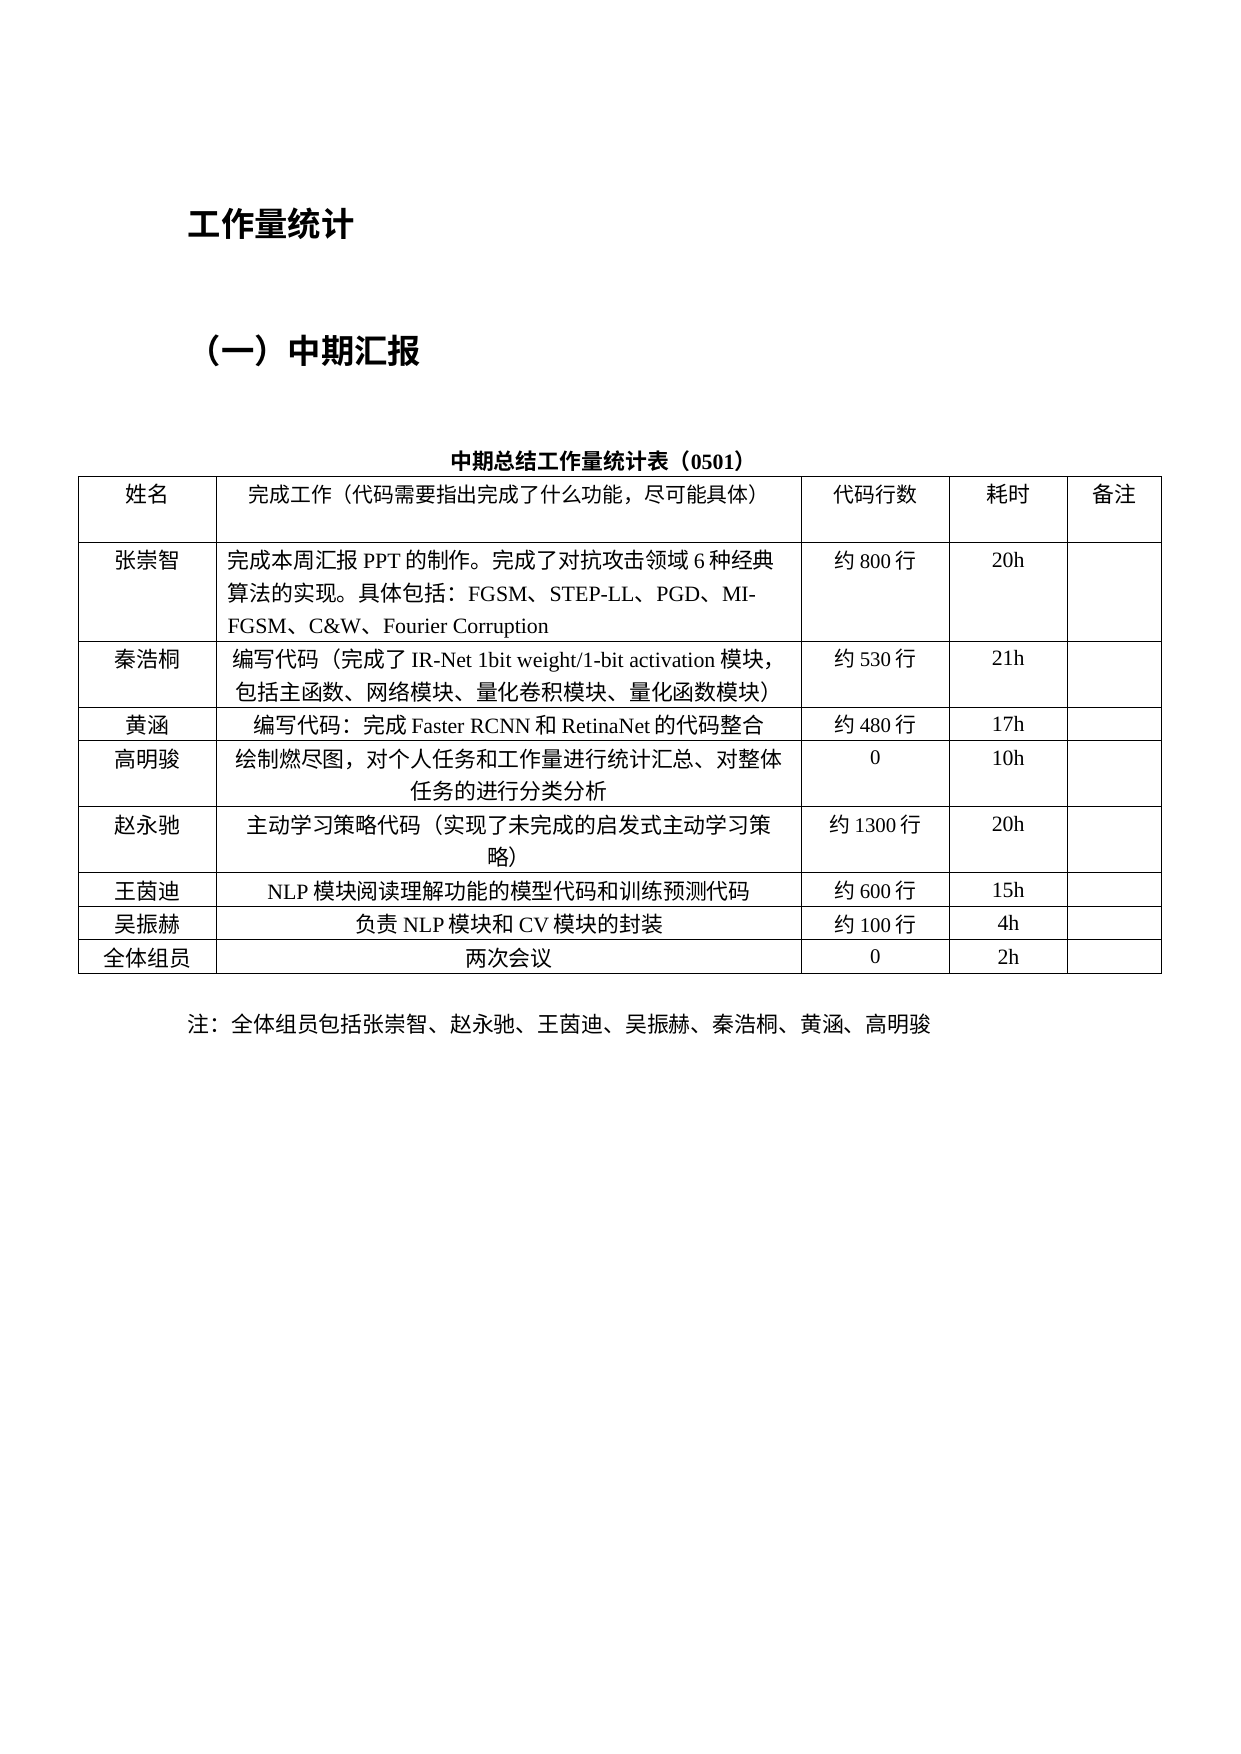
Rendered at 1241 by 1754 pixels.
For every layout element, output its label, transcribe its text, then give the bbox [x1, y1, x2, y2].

table_cell [1068, 708, 1161, 740]
table_cell 两次会议 [217, 940, 801, 973]
text 中期总结工作量统计表（0501） [209, 443, 1053, 476]
table_cell 约480行 [802, 708, 949, 740]
table_cell 张崇智 [79, 543, 216, 641]
table_cell 绘制燃尽图，对个人任务和工作量进行统计汇总、对整体任务的进行分类分析 [217, 741, 801, 806]
table_cell 完成本周汇报PPT的制作。完成了对抗攻击领域6种经典算法的实现。具体包括：FGSM、STEP-LL、PGD、MI-FGSM、C&W、Fourier Corruption [217, 543, 801, 641]
table_cell 约100行 [802, 907, 949, 939]
table_cell [1068, 807, 1161, 872]
table_cell [1068, 741, 1161, 806]
table_cell 全体组员 [79, 940, 216, 973]
table_cell 赵永驰 [79, 807, 216, 872]
table_cell 4h [950, 907, 1067, 939]
table_cell 主动学习策略代码（实现了未完成的启发式主动学习策略） [217, 807, 801, 872]
table_header 代码行数 [802, 477, 949, 542]
table_header 姓名 [79, 477, 216, 542]
table_cell 15h [950, 873, 1067, 906]
table_cell 2h [950, 940, 1067, 973]
table_cell 10h [950, 741, 1067, 806]
table_cell 约600行 [802, 873, 949, 906]
text 注：全体组员包括张崇智、赵永驰、王茵迪、吴振赫、秦浩桐、黄涵、高明骏 [187, 1006, 1053, 1039]
table_cell 约1300行 [802, 807, 949, 872]
table_cell [1068, 940, 1161, 973]
table_cell 黄涵 [79, 708, 216, 740]
table_cell 20h [950, 807, 1067, 872]
table_cell 秦浩桐 [79, 642, 216, 707]
table_cell 吴振赫 [79, 907, 216, 939]
table_header 耗时 [950, 477, 1067, 542]
table_cell [1068, 907, 1161, 939]
table_cell [1068, 543, 1161, 641]
table_cell 20h [950, 543, 1067, 641]
table_cell 王茵迪 [79, 873, 216, 906]
table_cell 约530行 [802, 642, 949, 707]
table_cell 编写代码（完成了IR-Net 1bit weight/1-bit activation模块，包括主函数、网络模块、量化卷积模块、量化函数模块） [217, 642, 801, 707]
table_cell [1068, 642, 1161, 707]
table_cell 21h [950, 642, 1067, 707]
table_header 备注 [1068, 477, 1161, 542]
table_cell NLP模块阅读理解功能的模型代码和训练预测代码 [217, 873, 801, 906]
table_header 完成工作（代码需要指出完成了什么功能，尽可能具体） [217, 477, 801, 542]
table_cell 编写代码：完成Faster RCNN和RetinaNet的代码整合 [217, 708, 801, 740]
table_cell 17h [950, 708, 1067, 740]
subtitle 工作量统计 [187, 189, 1053, 254]
table_cell 约800行 [802, 543, 949, 641]
table_cell 0 [802, 940, 949, 973]
table_cell 负责NLP模块和CV模块的封装 [217, 907, 801, 939]
subtitle （一）中期汇报 [187, 316, 1053, 381]
table_cell 0 [802, 741, 949, 806]
table_cell 高明骏 [79, 741, 216, 806]
table_cell [1068, 873, 1161, 906]
